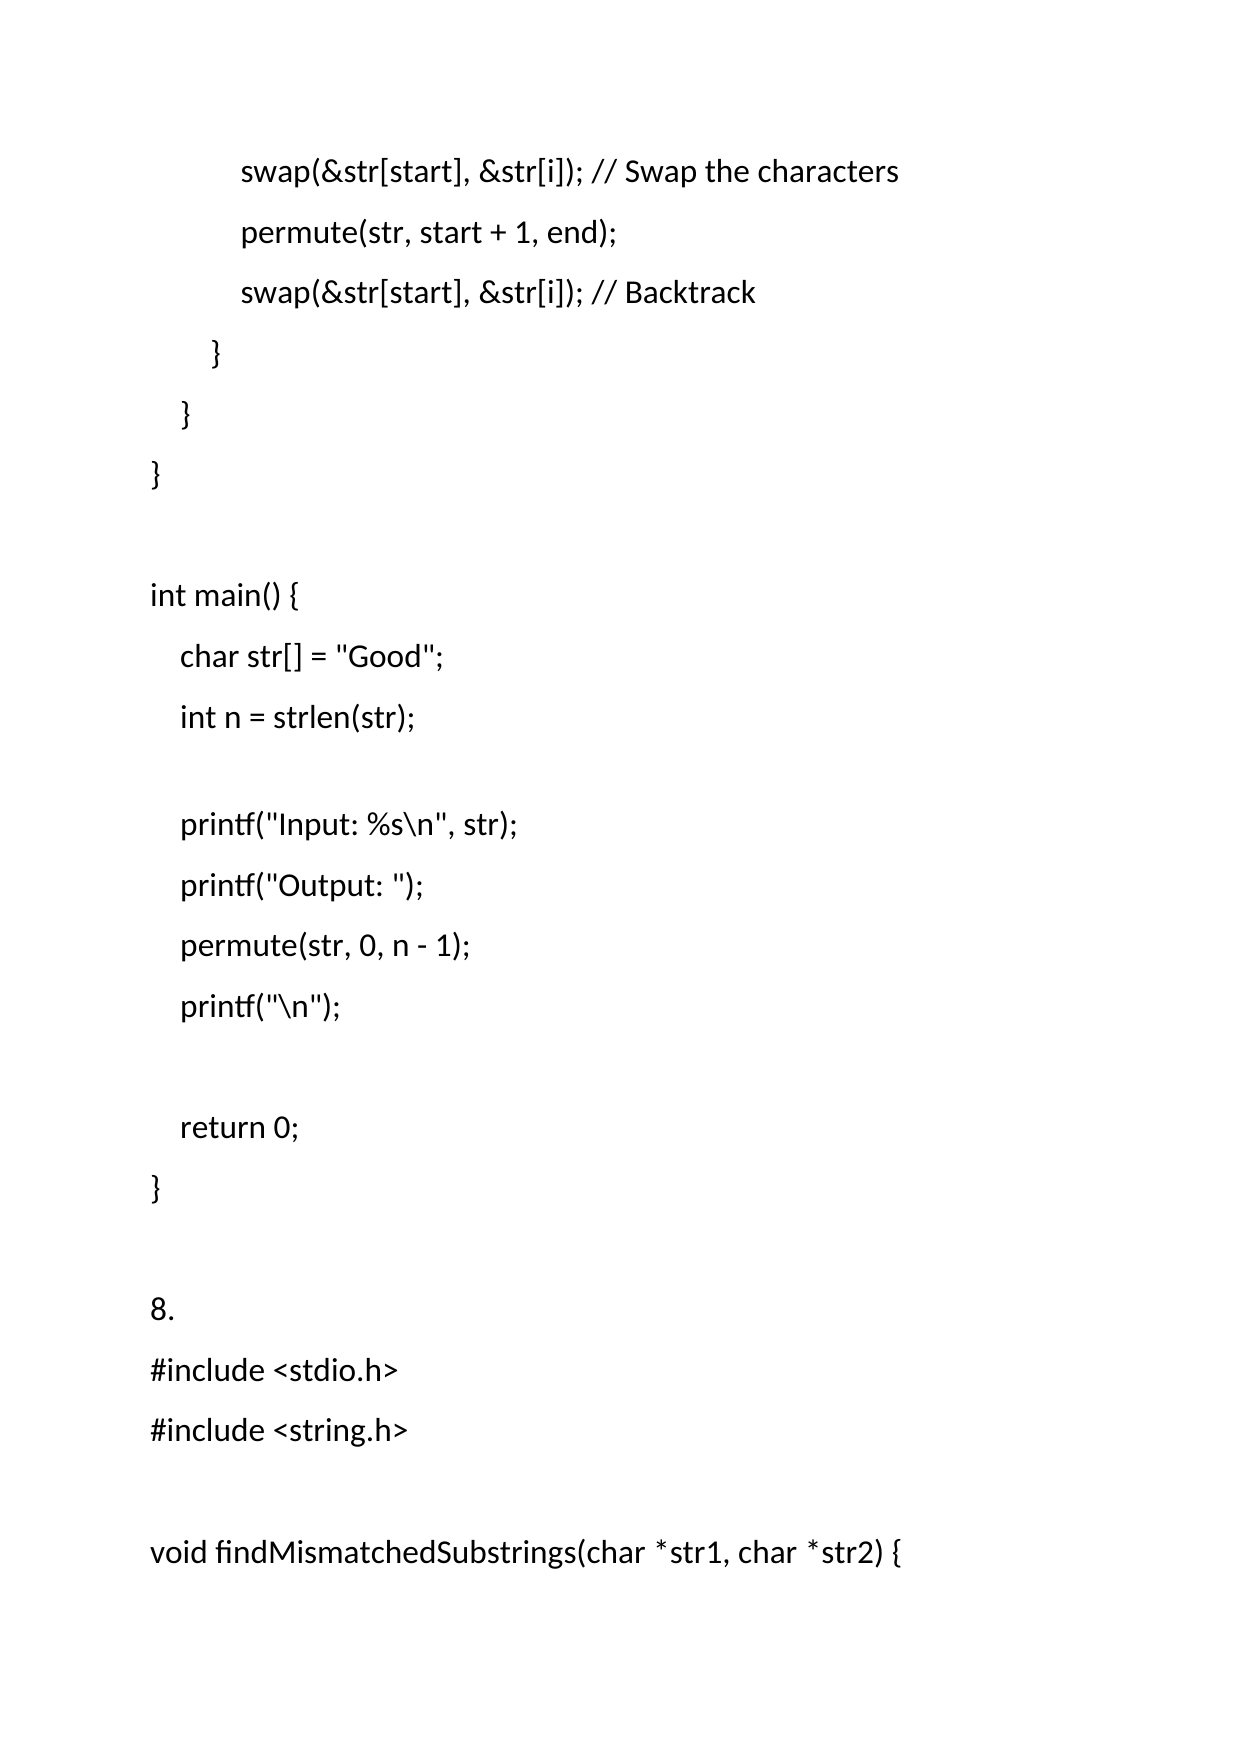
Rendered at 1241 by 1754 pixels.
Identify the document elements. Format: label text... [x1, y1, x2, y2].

text } [150, 332, 1090, 373]
text 8. [150, 1288, 1090, 1329]
text permute(str, start + 1, end); [150, 211, 1090, 251]
text char str[] = "Good"; [150, 635, 1090, 676]
text permute(str, 0, n - 1); [150, 924, 1090, 965]
text swap(&str[start], &str[i]); // Swap the characters [150, 150, 1090, 191]
text void findMismatchedSubstrings(char *str1, char *str2) { [150, 1531, 1090, 1571]
text int n = strlen(str); [150, 696, 1090, 736]
text swap(&str[start], &str[i]); // Backtrack [150, 271, 1090, 312]
text printf("\n"); [150, 985, 1090, 1026]
text printf("Output: "); [150, 864, 1090, 904]
text } [150, 1167, 1090, 1208]
text int main() { [150, 574, 1090, 615]
text } [150, 392, 1090, 433]
text #include <stdio.h> [150, 1349, 1090, 1389]
text #include <string.h> [150, 1409, 1090, 1450]
text } [150, 453, 1090, 494]
text printf("Input: %s\n", str); [150, 803, 1090, 844]
text return 0; [150, 1106, 1090, 1147]
